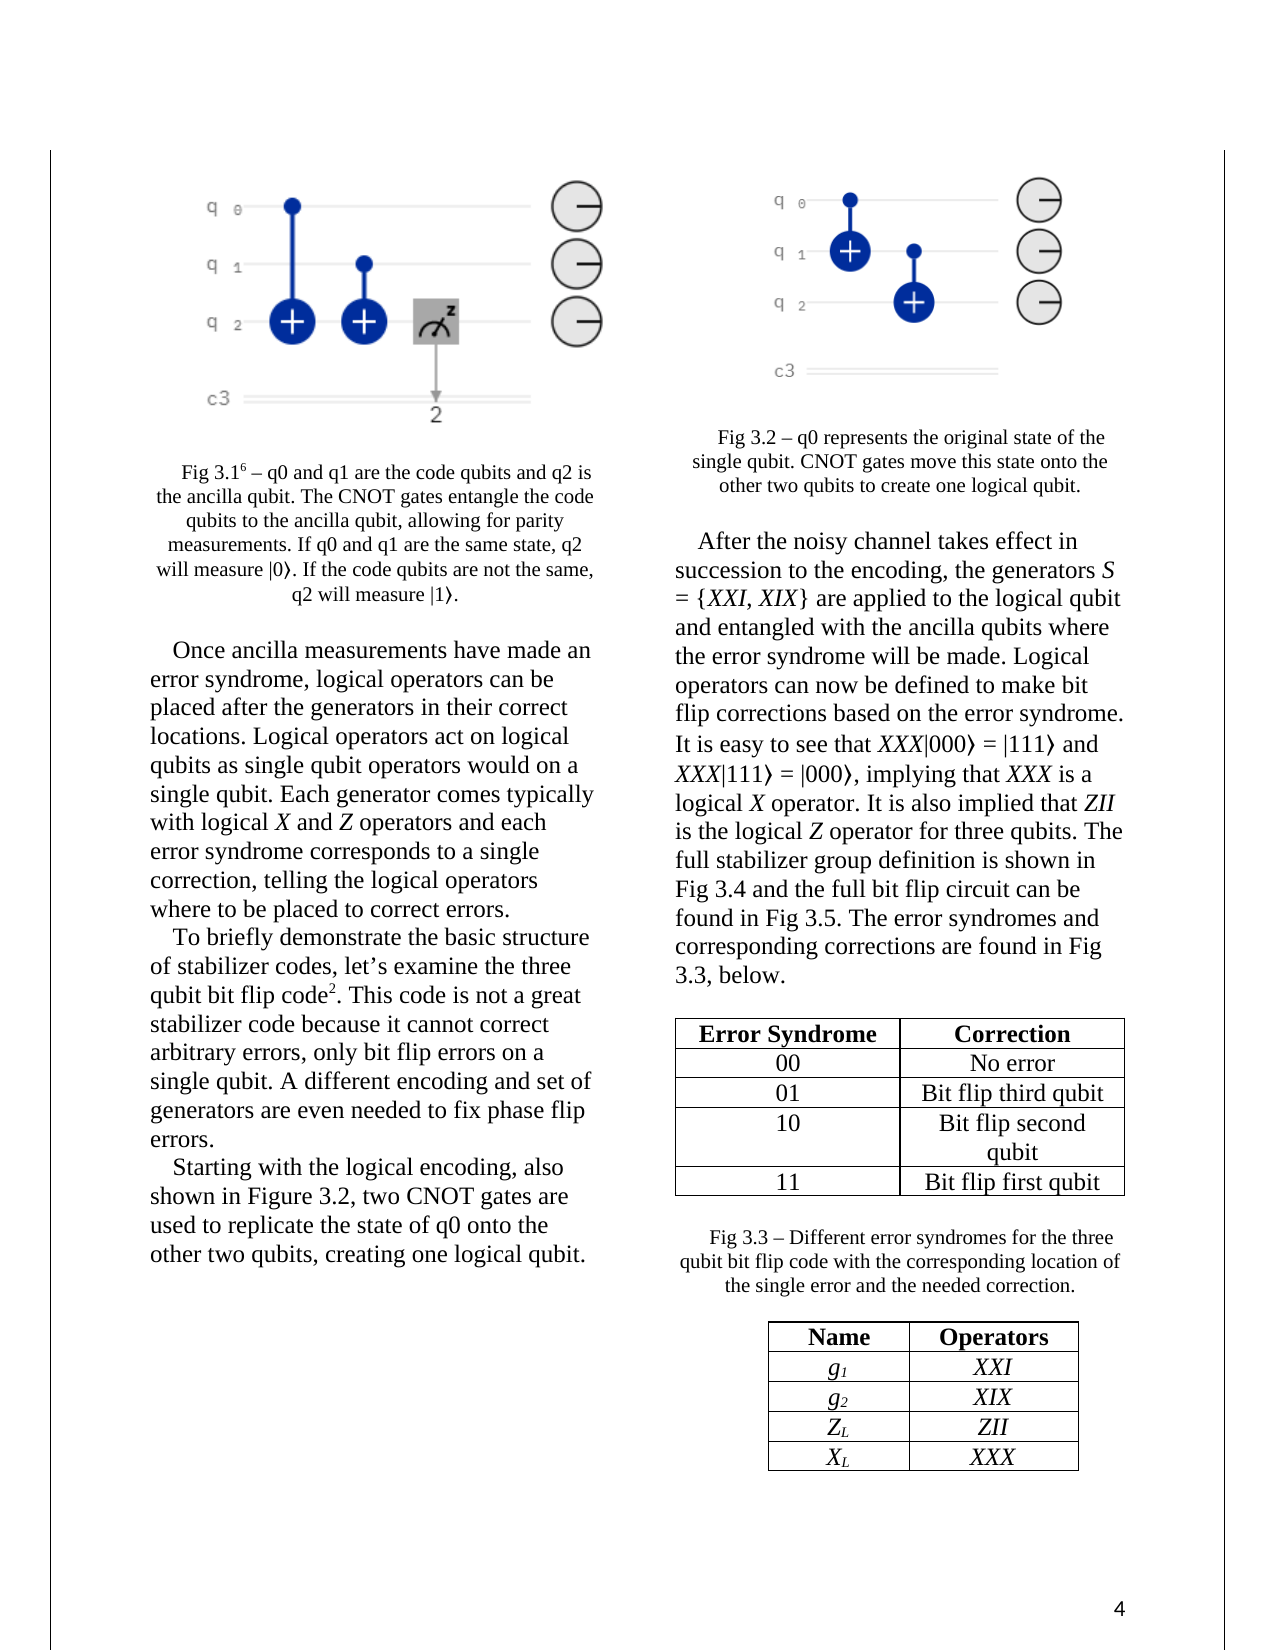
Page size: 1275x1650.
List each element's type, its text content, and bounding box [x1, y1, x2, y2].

table_cell XXX [910, 1442, 1078, 1470]
text Fig 3.3 – Different error syndromes for the three qubit bit flip code with the corresponding location of the single error and the needed correction. [675, 1225, 1125, 1297]
table_cell ZII [910, 1412, 1078, 1441]
text Fig 3.16 – q0 and q1 are the code qubits and q2 is the ancilla qubit. The CNOT gates entangle the code qubits to the ancilla qubit, allowing for parity measurements. If q0 and q1 are the same state, q2 will measure |0⟩. If the code qubits are not the same, q2 will measure |1⟩. [150, 459, 600, 606]
table_header Name [769, 1323, 909, 1351]
text Fig 3.2 – q0 represents the original state of the single qubit. CNOT gates move this state onto the other two qubits to create one logical qubit. [675, 425, 1125, 497]
table_header Error Syndrome [676, 1019, 899, 1047]
table_cell 11 [676, 1167, 899, 1195]
table_cell Bit flip first qubit [901, 1167, 1124, 1195]
picture [743, 150, 1080, 425]
table_cell XIX [910, 1382, 1078, 1411]
table_cell XL [769, 1442, 909, 1470]
text To briefly demonstrate the basic structure of stabilizer codes, let’s examine the three qubit bit flip code2. This code is not a great stabilizer code because it cannot correct arbitrary errors, only bit flip errors on a single qubit. A different encoding and set of generators are even needed to fix phase flip errors. [150, 922, 600, 1152]
table_cell 01 [676, 1078, 899, 1107]
table_cell g1 [769, 1352, 909, 1381]
table_cell Bit flip second qubit [901, 1108, 1124, 1166]
table_cell 10 [676, 1108, 899, 1166]
text Starting with the logical encoding, also shown in Figure 3.2, two CNOT gates are used to replicate the state of q0 onto the other two qubits, creating one logical qubit. [150, 1152, 600, 1267]
table_cell 00 [676, 1049, 899, 1077]
table_cell XXI [910, 1352, 1078, 1381]
table_cell ZL [769, 1412, 909, 1441]
table_cell g2 [769, 1382, 909, 1411]
table_header Operators [910, 1323, 1078, 1351]
table_cell Bit flip third qubit [901, 1078, 1124, 1107]
table_cell No error [901, 1049, 1124, 1077]
text After the noisy channel takes effect in succession to the encoding, the generators S = {XXI, XIX} are applied to the logical qubit and entangled with the ancilla qubits where the error syndrome will be made. Logical operators can now be defined to make bit flip corrections based on the error syndrome. It is easy to see that XXX|000⟩ = |111⟩ and XXX|111⟩ = |000⟩, implying that XXX is a logical X operator. It is also implied that ZII is the logical Z operator for three qubits. The full stabilizer group definition is shown in Fig 3.4 and the full bit flip circuit can be found in Fig 3.5. The error syndromes and corresponding corrections are found in Fig 3.3, below. [675, 526, 1125, 989]
table_header Correction [901, 1019, 1124, 1047]
picture [172, 150, 623, 460]
text Once ancilla measurements have made an error syndrome, logical operators can be placed after the generators in their correct locations. Logical operators act on logical qubits as single qubit operators would on a single qubit. Each generator comes typically with logical X and Z operators and each error syndrome corresponds to a single correction, telling the logical operators where to be placed to correct errors. [150, 635, 600, 922]
